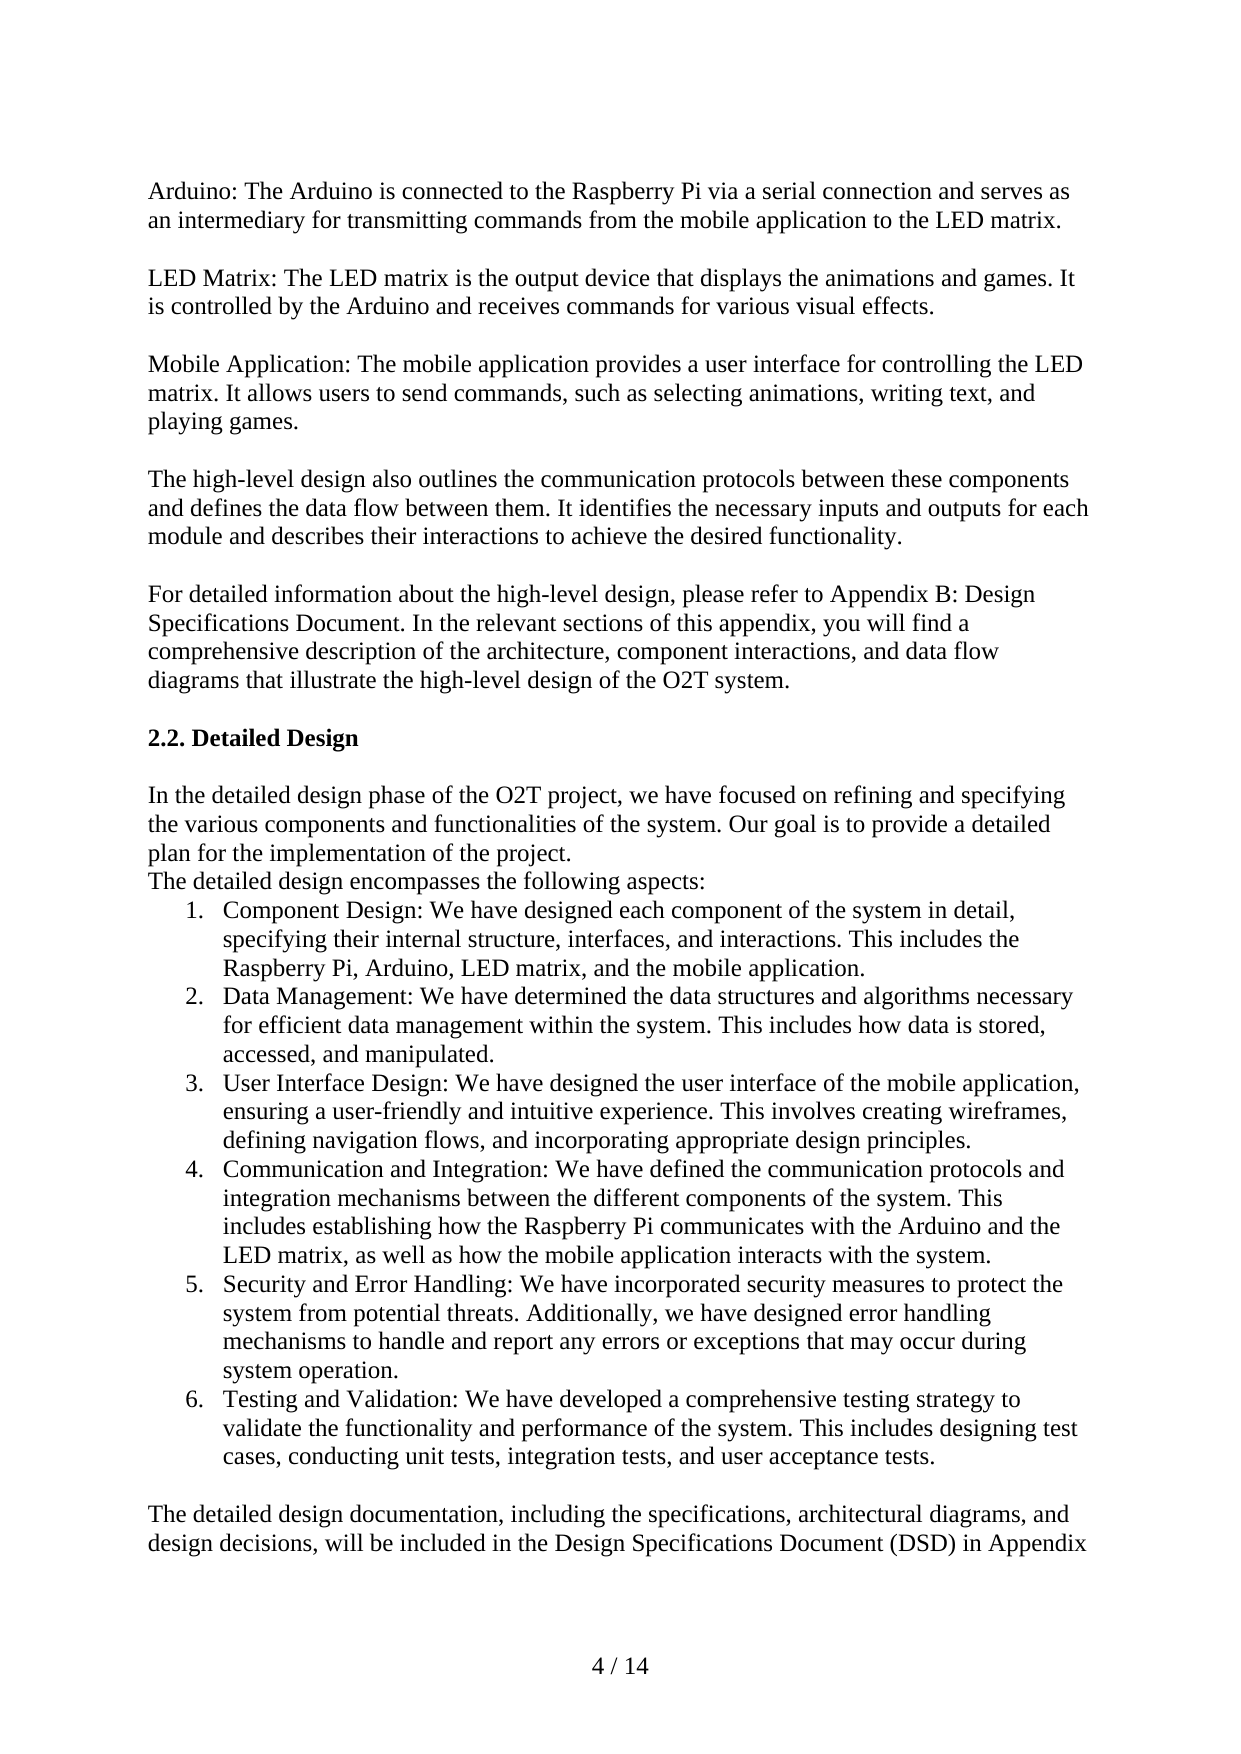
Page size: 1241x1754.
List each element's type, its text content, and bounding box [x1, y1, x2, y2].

text Arduino: The Arduino is connected to the Raspberry Pi via a serial connection and serves as an intermediary for transmitting commands from the mobile application to the LED matrix. [148, 176, 1092, 234]
text In the detailed design phase of the O2T project, we have focused on refining and specifying the various components and functionalities of the system. Our goal is to provide a detailed plan for the implementation of the project. [148, 780, 1092, 866]
text For detailed information about the high-level design, please refer to Appendix B: Design Specifications Document. In the relevant sections of this appendix, you will find a comprehensive description of the architecture, component interactions, and data flow diagrams that illustrate the high-level design of the O2T system. [148, 579, 1092, 694]
text The high-level design also outlines the communication protocols between these components and defines the data flow between them. It identifies the necessary inputs and outputs for each module and describes their interactions to achieve the desired functionality. [148, 464, 1092, 550]
list Security and Error Handling: We have incorporated security measures to protect the system from potential threats. Additionally, we have designed error handling mechanisms to handle and report any errors or exceptions that may occur during system operation. [185, 1269, 1092, 1384]
list User Interface Design: We have designed the user interface of the mobile application, ensuring a user-friendly and intuitive experience. This involves creating wireframes, defining navigation flows, and incorporating appropriate design principles. [185, 1068, 1092, 1154]
text LED Matrix: The LED matrix is the output device that displays the animations and games. It is controlled by the Arduino and receives commands for various visual effects. [148, 263, 1092, 320]
list Communication and Integration: We have defined the communication protocols and integration mechanisms between the different components of the system. This includes establishing how the Raspberry Pi communicates with the Arduino and the LED matrix, as well as how the mobile application interacts with the system. [185, 1154, 1092, 1269]
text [148, 1499, 1092, 1556]
subtitle 2.2. Detailed Design [148, 723, 1092, 751]
list Testing and Validation: We have developed a comprehensive testing strategy to validate the functionality and performance of the system. This includes designing test cases, conducting unit tests, integration tests, and user acceptance tests. [185, 1384, 1092, 1470]
text Mobile Application: The mobile application provides a user interface for controlling the LED matrix. It allows users to send commands, such as selecting animations, writing text, and playing games. [148, 349, 1092, 435]
list Data Management: We have determined the data structures and algorithms necessary for efficient data management within the system. This includes how data is stored, accessed, and manipulated. [185, 981, 1092, 1068]
list Component Design: We have designed each component of the system in detail, specifying their internal structure, interfaces, and interactions. This includes the Raspberry Pi, Arduino, LED matrix, and the mobile application. [185, 895, 1092, 981]
text The detailed design encompasses the following aspects: [148, 866, 1092, 895]
